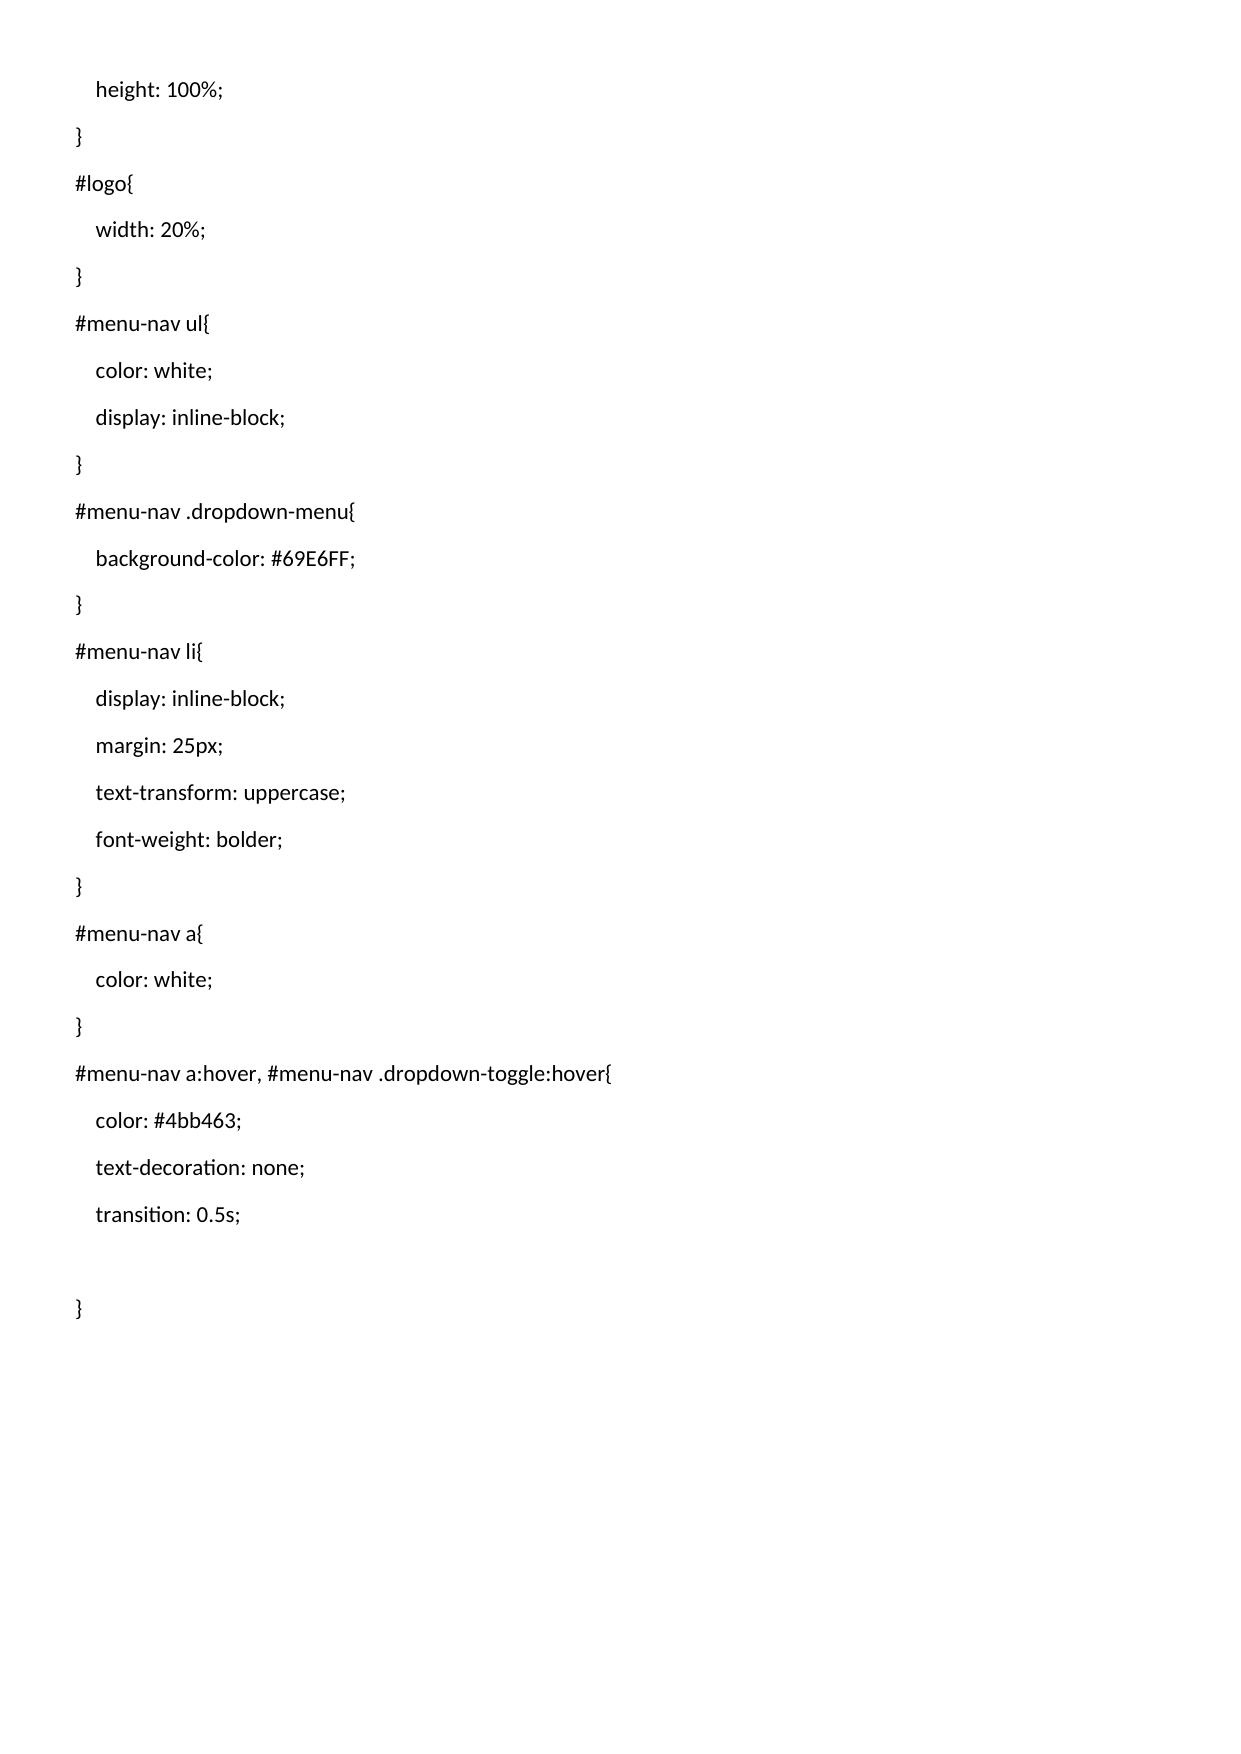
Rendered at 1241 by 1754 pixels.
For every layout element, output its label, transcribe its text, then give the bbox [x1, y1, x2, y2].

text color: white; [75, 966, 1165, 994]
text margin: 25px; [75, 731, 1165, 759]
text } [75, 591, 1165, 619]
text } [75, 262, 1165, 291]
text } [75, 450, 1165, 478]
text #menu-nav a:hover, #menu-nav .dropdown-toggle:hover{ [75, 1059, 1165, 1087]
text } [75, 122, 1165, 150]
text } [75, 1294, 1165, 1322]
text } [75, 872, 1165, 900]
text height: 100%; [75, 75, 1165, 103]
text #menu-nav .dropdown-menu{ [75, 497, 1165, 525]
text color: #4bb463; [75, 1106, 1165, 1134]
text #menu-nav a{ [75, 919, 1165, 947]
text color: white; [75, 356, 1165, 384]
text display: inline-block; [75, 684, 1165, 712]
text display: inline-block; [75, 403, 1165, 431]
text } [75, 1012, 1165, 1041]
text transition: 0.5s; [75, 1200, 1165, 1228]
text font-weight: bolder; [75, 825, 1165, 853]
text text-transform: uppercase; [75, 778, 1165, 806]
text #logo{ [75, 169, 1165, 197]
text text-decoration: none; [75, 1153, 1165, 1181]
text #menu-nav ul{ [75, 309, 1165, 337]
text background-color: #69E6FF; [75, 544, 1165, 572]
text width: 20%; [75, 216, 1165, 244]
text #menu-nav li{ [75, 637, 1165, 666]
